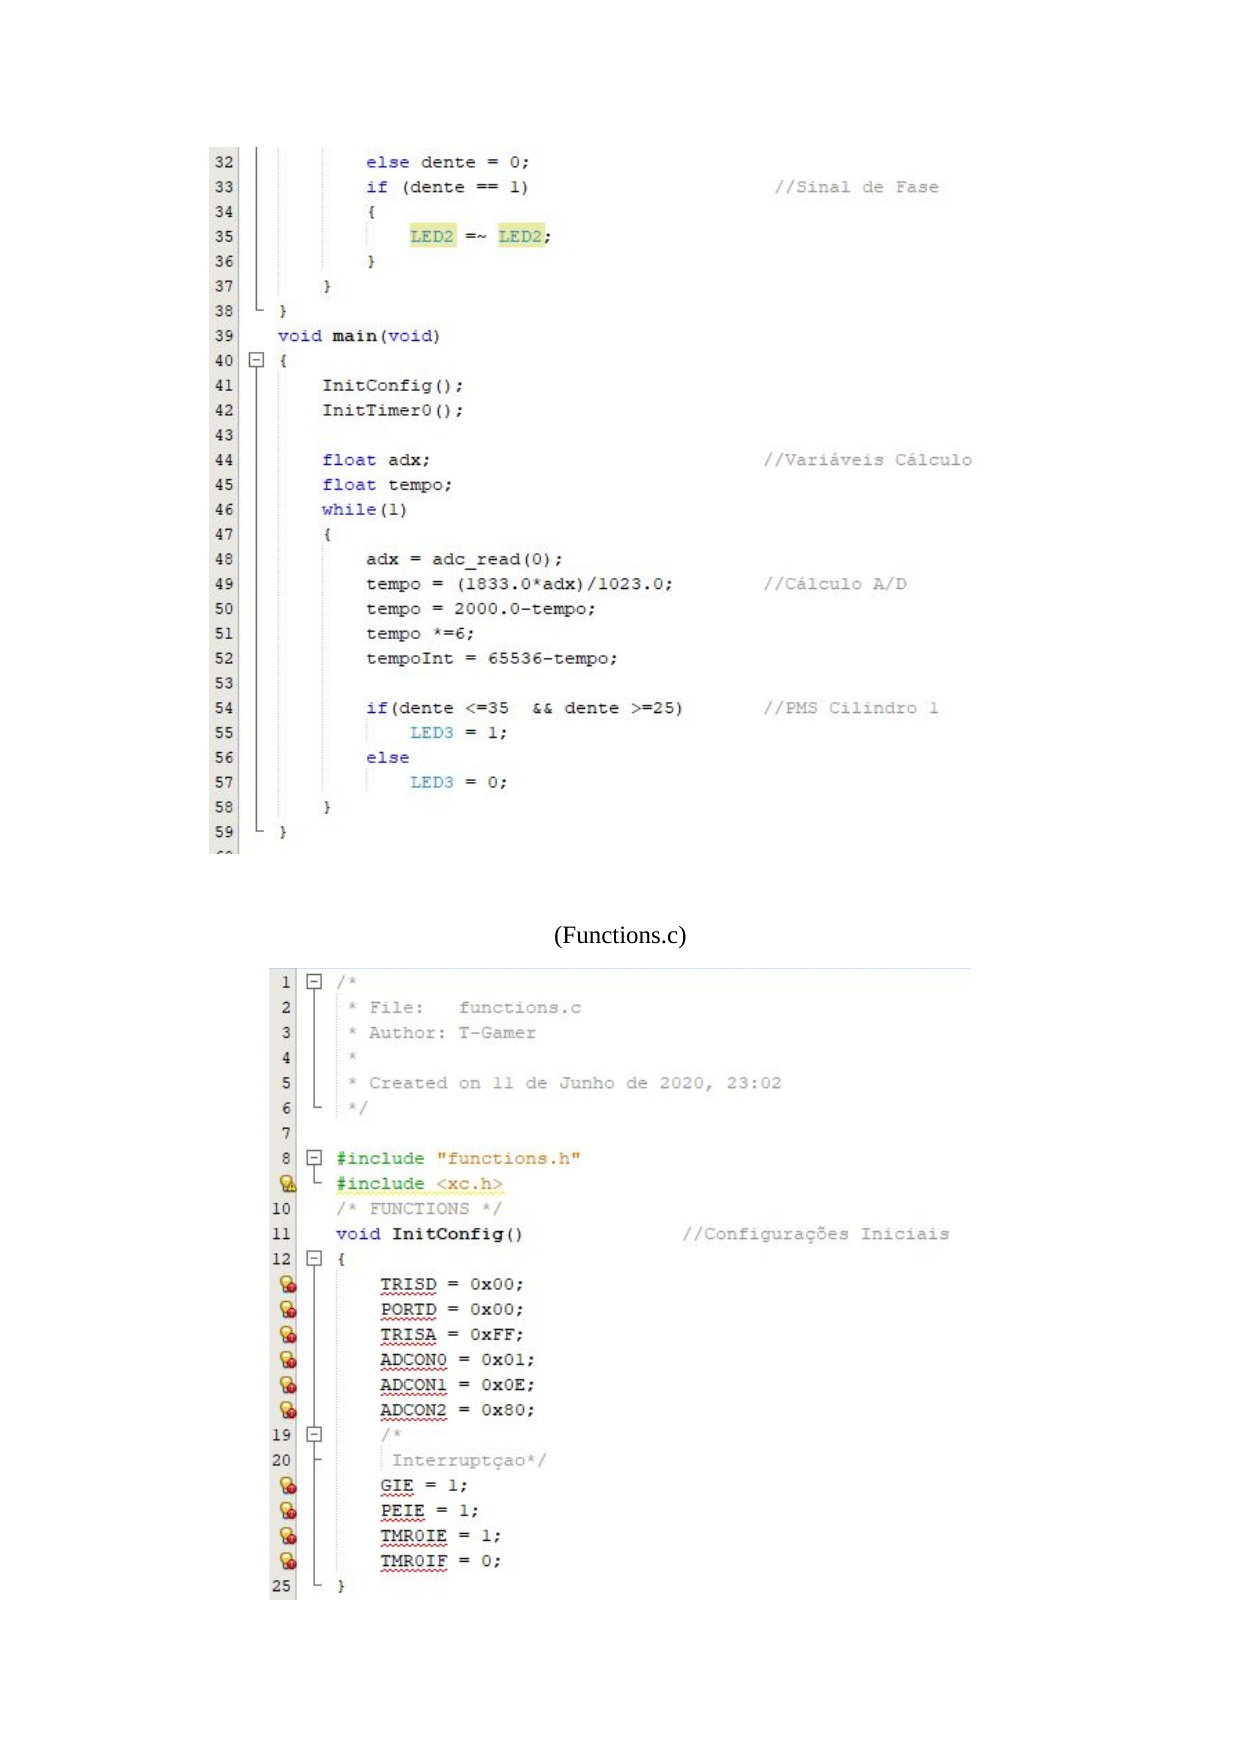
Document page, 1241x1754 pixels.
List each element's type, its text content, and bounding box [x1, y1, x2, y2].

text (Functions.c) [177, 920, 1063, 949]
picture [269, 968, 971, 1600]
picture [209, 147, 1032, 854]
